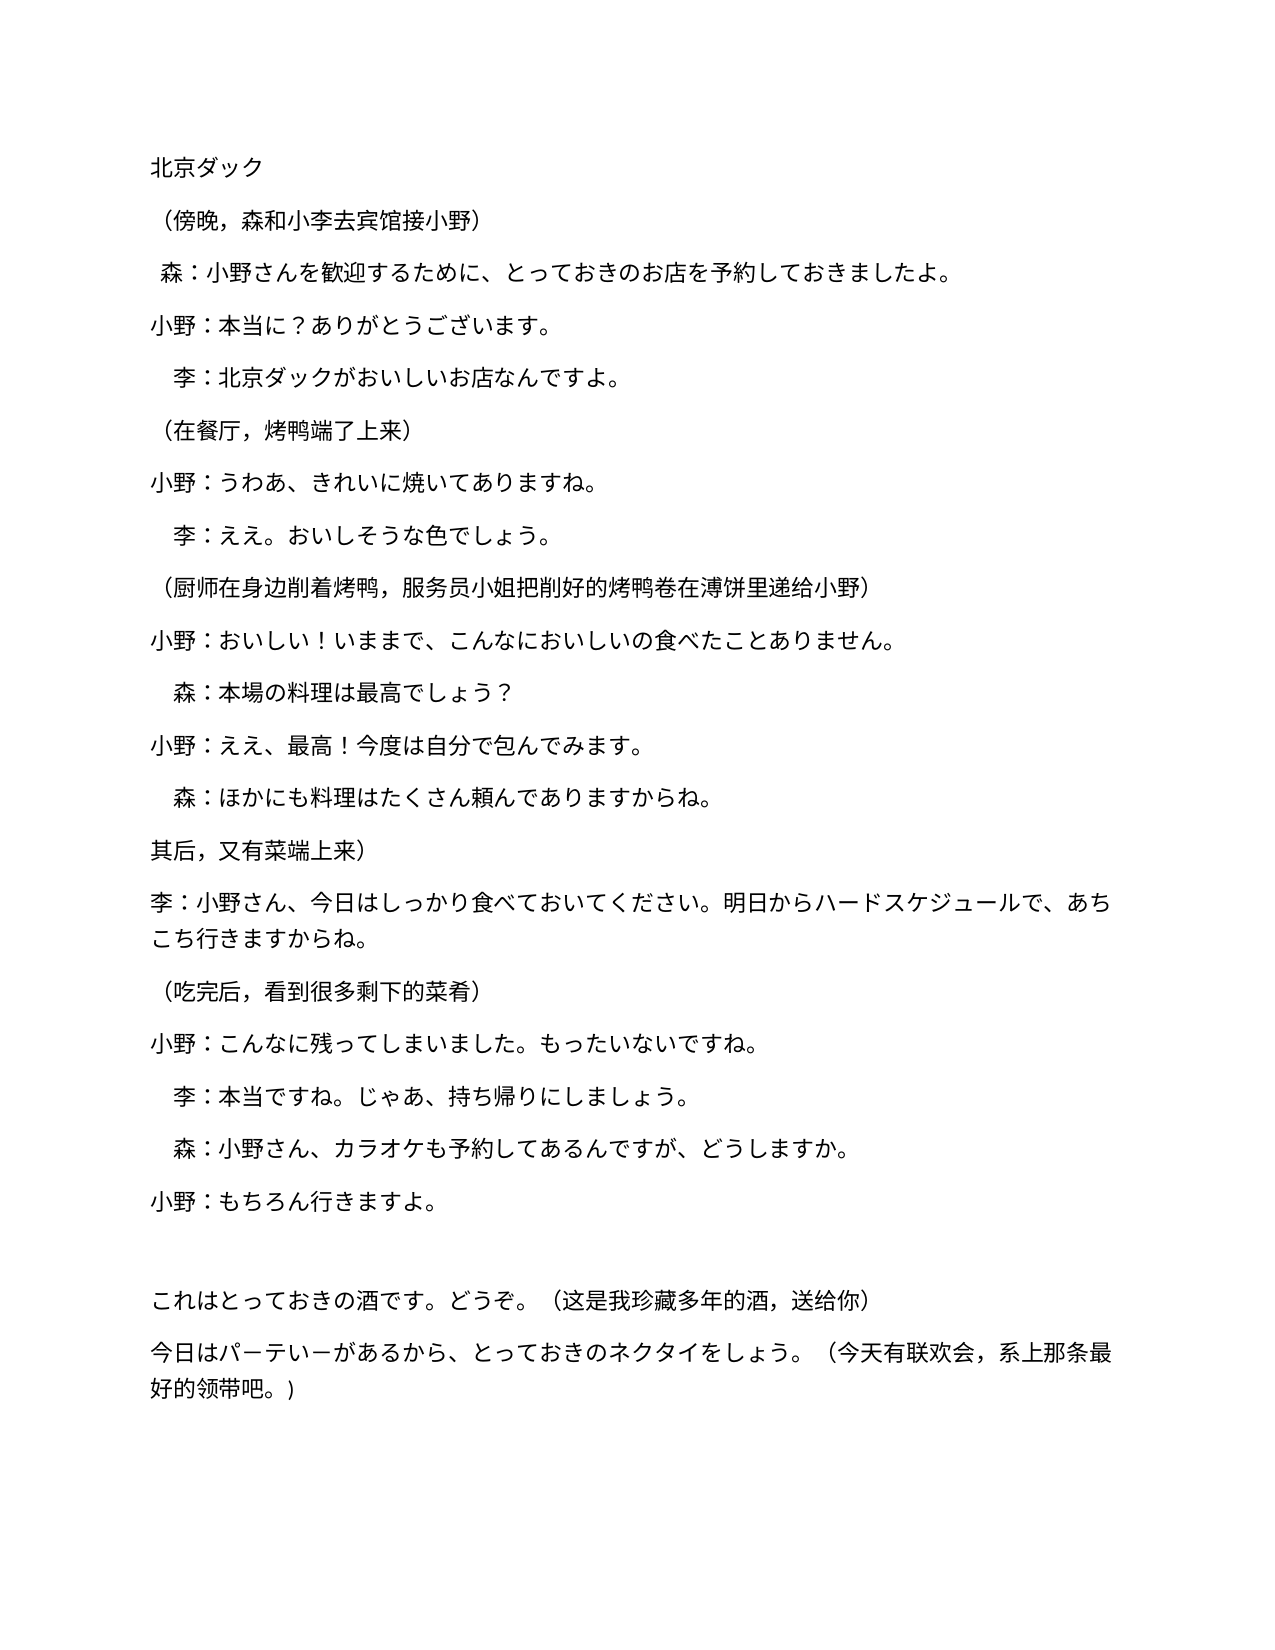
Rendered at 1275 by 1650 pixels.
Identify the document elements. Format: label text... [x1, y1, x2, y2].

text 北京ダック [150, 150, 1125, 183]
text 森：ほかにも料理はたくさん頼んでありますからね。 [150, 780, 1125, 813]
text （在餐厅，烤鸭端了上来） [150, 412, 1125, 446]
text 其后，又有菜端上来） [150, 832, 1125, 866]
text 李：本当ですね。じゃあ、持ち帰りにしましょう。 [150, 1078, 1125, 1112]
text これはとっておきの酒です。どうぞ。（这是我珍藏多年的酒，送给你） [150, 1283, 1125, 1316]
text 李：小野さん、今日はしっかり食べておいてください。明日からハードスケジュールで、あちこち行きますからね。 [150, 885, 1125, 954]
text （傍晚，森和小李去宾馆接小野） [150, 202, 1125, 236]
text 今日はパ－テい－があるから、とっておきのネクタイをしょう。（今天有联欢会，系上那条最好的领带吧。) [150, 1335, 1125, 1404]
text 小野：ええ、最高！今度は自分で包んでみます。 [150, 727, 1125, 761]
text 小野：本当に？ありがとうございます。 [150, 307, 1125, 341]
text 森：小野さん、カラオケも予約してあるんですが、どうしますか。 [150, 1131, 1125, 1164]
text 李：ええ。おいしそうな色でしょう。 [150, 517, 1125, 551]
text （厨师在身边削着烤鸭，服务员小姐把削好的烤鸭卷在溥饼里递给小野） [150, 570, 1125, 603]
text 小野：もちろん行きますよ。 [150, 1183, 1125, 1217]
text （吃完后，看到很多剩下的菜肴） [150, 973, 1125, 1007]
text 小野：うわあ、きれいに焼いてありますね。 [150, 465, 1125, 498]
text 李：北京ダックがおいしいお店なんですよ。 [150, 360, 1125, 393]
text 小野：こんなに残ってしまいました。もったいないですね。 [150, 1026, 1125, 1059]
text 森：小野さんを歓迎するために、とっておきのお店を予約しておきましたよ。 [150, 255, 1125, 288]
text 小野：おいしい！いままで、こんなにおいしいの食べたことありません。 [150, 622, 1125, 656]
text 森：本場の料理は最高でしょう？ [150, 675, 1125, 708]
